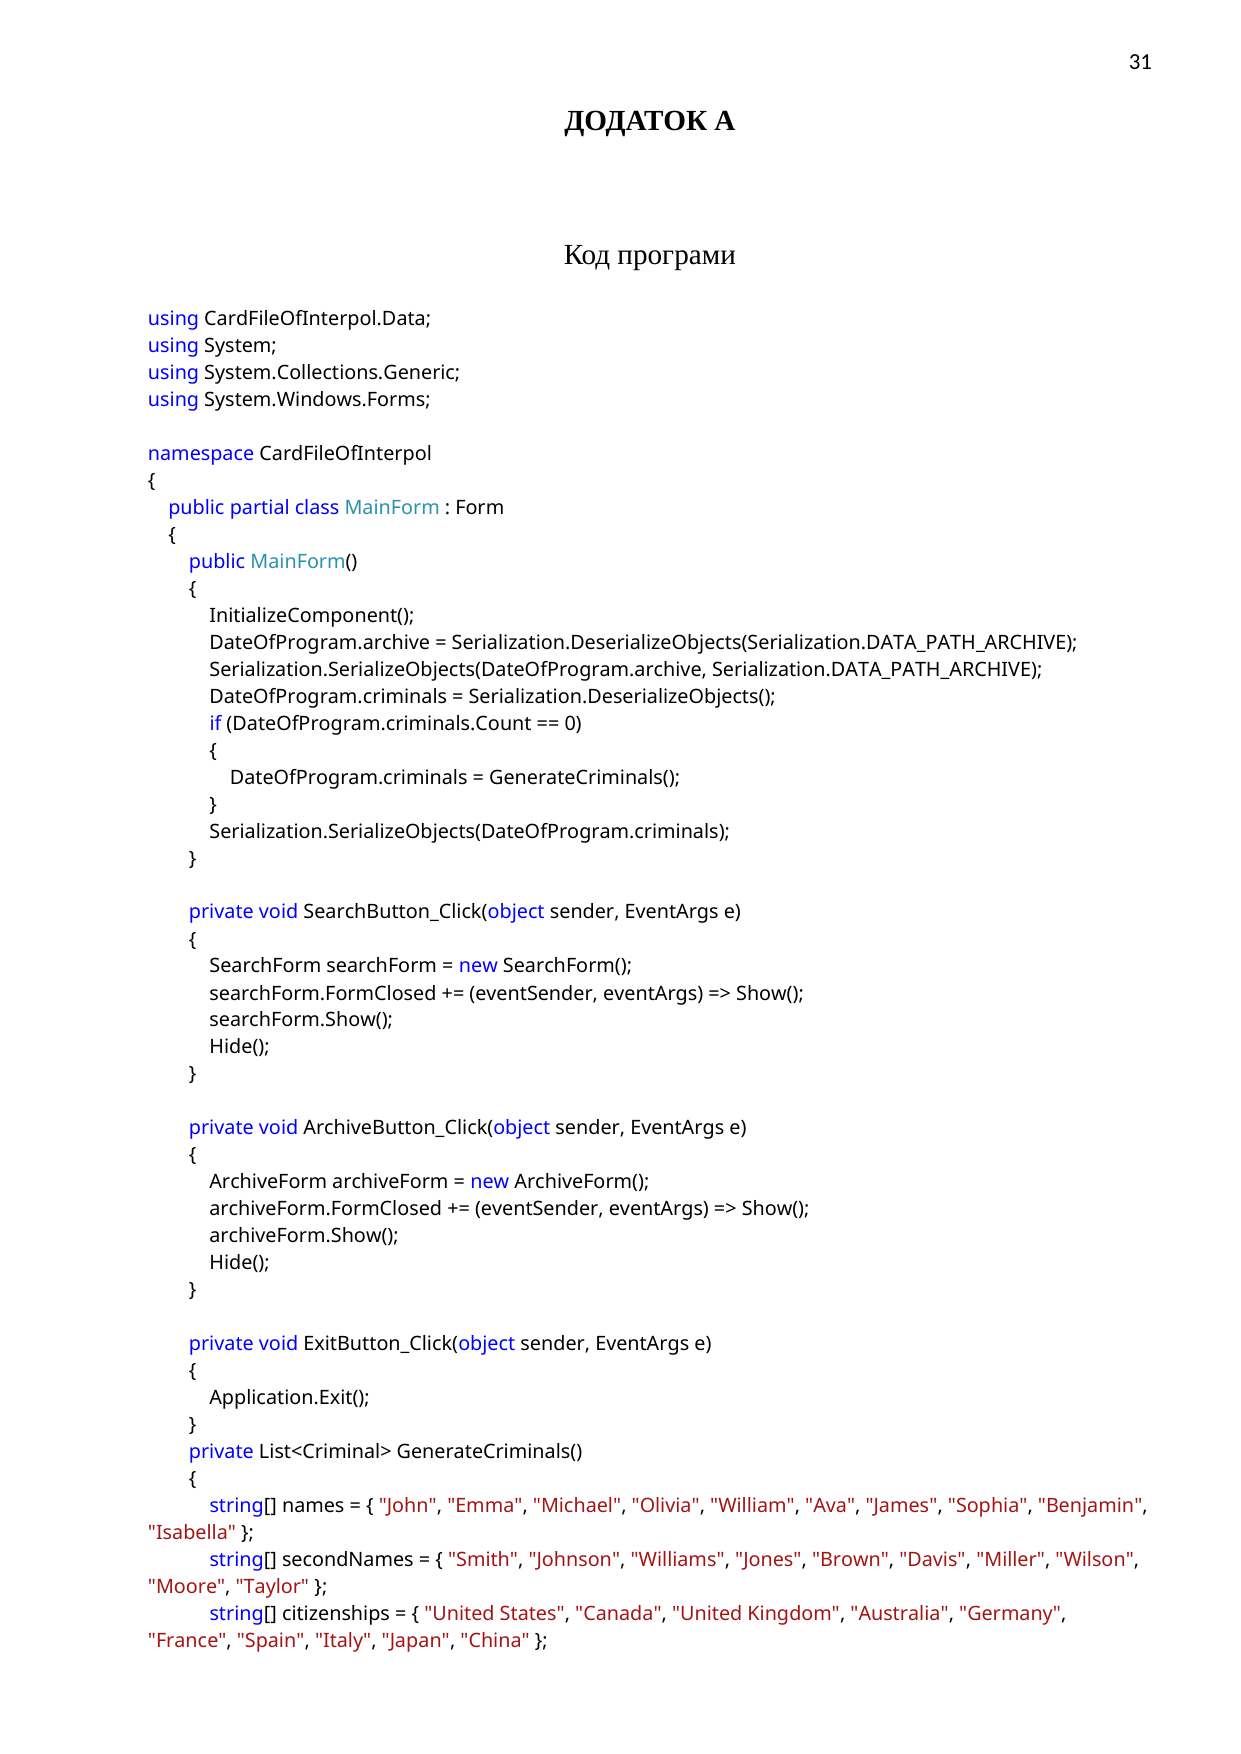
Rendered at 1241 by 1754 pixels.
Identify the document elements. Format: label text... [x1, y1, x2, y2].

text string[] secondNames = { "Smith", "Johnson", "Williams", "Jones", "Brown", "Davis", "Miller", "Wilson", "Moore", "Taylor" }; [148, 1545, 1152, 1599]
text DateOfProgram.archive = Serialization.DeserializeObjects(Serialization.DATA_PATH_ARCHIVE); [148, 628, 1152, 655]
text } [148, 1276, 1152, 1302]
text DateOfProgram.criminals = Serialization.DeserializeObjects(); [148, 682, 1152, 709]
text string[] citizenships = { "United States", "Canada", "United Kingdom", "Australia", "Germany", "France", "Spain", "Italy", "Japan", "China" }; [148, 1599, 1152, 1653]
text using CardFileOfInterpol.Data; [148, 304, 1152, 331]
text DateOfProgram.criminals = GenerateCriminals(); [148, 763, 1152, 790]
text { [148, 1356, 1152, 1383]
text private void ArchiveButton_Click(object sender, EventArgs e) [148, 1114, 1152, 1141]
text if (DateOfProgram.criminals.Count == 0) [148, 709, 1152, 736]
text private List<Criminal> GenerateCriminals() [148, 1437, 1152, 1464]
text using System; [148, 331, 1152, 358]
text private void ExitButton_Click(object sender, EventArgs e) [148, 1329, 1152, 1356]
text Application.Exit(); [148, 1383, 1152, 1410]
text string[] names = { "John", "Emma", "Michael", "Olivia", "William", "Ava", "James", "Sophia", "Benjamin", "Isabella" }; [148, 1491, 1152, 1545]
text searchForm.Show(); [148, 1006, 1152, 1033]
text { [148, 574, 1152, 601]
text public partial class MainForm : Form [148, 493, 1152, 520]
text { [148, 1464, 1152, 1491]
text public MainForm() [148, 547, 1152, 574]
text InitializeComponent(); [148, 601, 1152, 628]
text SearchForm searchForm = new SearchForm(); [148, 952, 1152, 979]
text using System.Windows.Forms; [148, 385, 1152, 412]
text namespace CardFileOfInterpol [148, 439, 1152, 466]
text Serialization.SerializeObjects(DateOfProgram.criminals); [148, 817, 1152, 844]
text { [148, 925, 1152, 952]
text ArchiveForm archiveForm = new ArchiveForm(); [148, 1168, 1152, 1194]
text } [148, 1410, 1152, 1437]
text Hide(); [148, 1033, 1152, 1060]
text Код програми [148, 237, 1152, 271]
text } [148, 844, 1152, 871]
text { [148, 1141, 1152, 1168]
text } [148, 1060, 1152, 1087]
text Hide(); [148, 1248, 1152, 1276]
text ДОДАТОК А [148, 103, 1152, 137]
text archiveForm.Show(); [148, 1222, 1152, 1248]
text { [148, 736, 1152, 763]
text Serialization.SerializeObjects(DateOfProgram.archive, Serialization.DATA_PATH_ARCHIVE); [148, 655, 1152, 682]
text } [148, 790, 1152, 817]
text archiveForm.FormClosed += (eventSender, eventArgs) => Show(); [148, 1194, 1152, 1222]
text using System.Collections.Generic; [148, 358, 1152, 385]
text private void SearchButton_Click(object sender, EventArgs e) [148, 898, 1152, 925]
text searchForm.FormClosed += (eventSender, eventArgs) => Show(); [148, 979, 1152, 1006]
text { [148, 520, 1152, 547]
text { [148, 466, 1152, 493]
